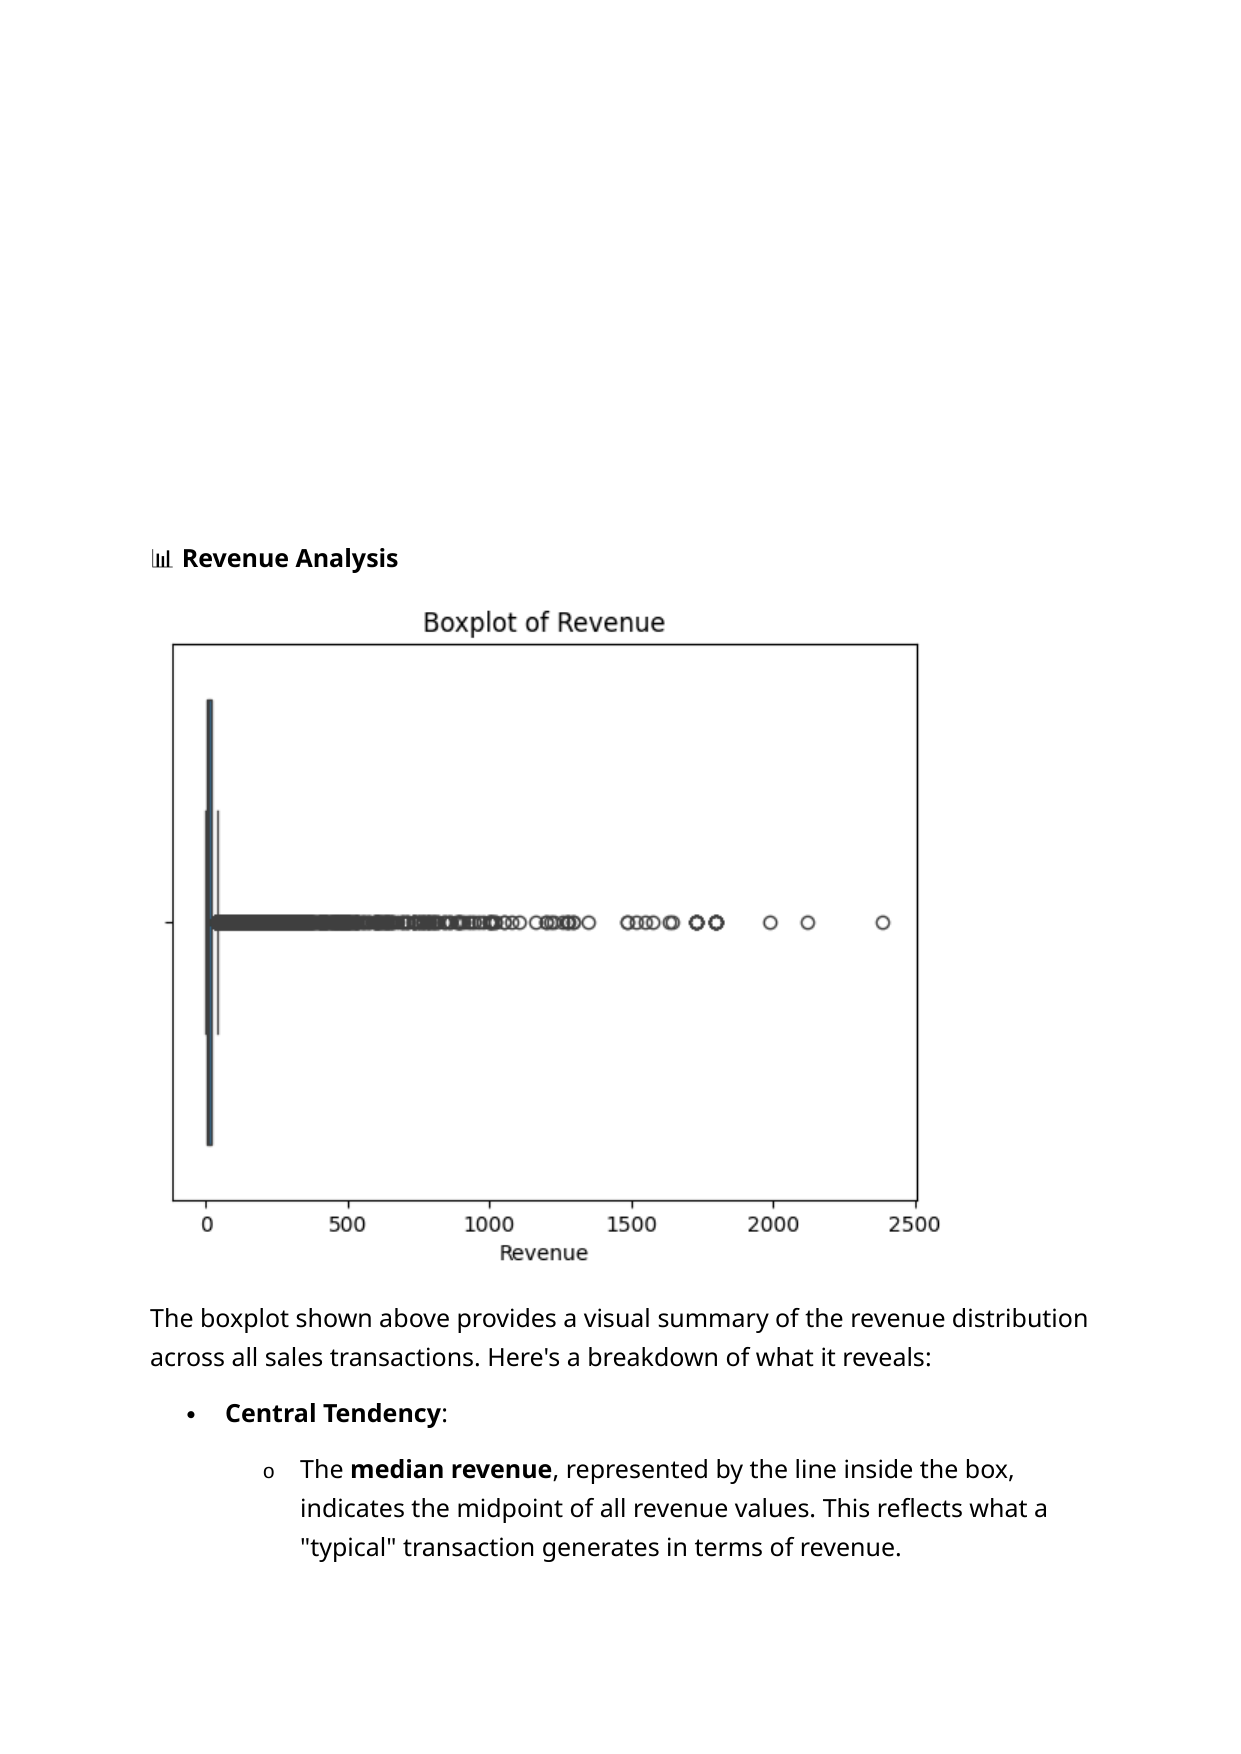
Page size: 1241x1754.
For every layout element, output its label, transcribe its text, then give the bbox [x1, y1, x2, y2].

list The median revenue, represented by the line inside the box, indicates the midpoint of all revenue values. This reflects what a "typical" transaction generates in terms of revenue. [262, 1452, 1090, 1564]
list Central Tendency: [187, 1396, 1090, 1430]
text 📊 Revenue Analysis [150, 541, 1090, 575]
text The boxplot shown above provides a visual summary of the revenue distribution across all sales transactions. Here's a breakdown of what it reveals: [150, 1301, 1090, 1374]
picture [150, 596, 955, 1280]
